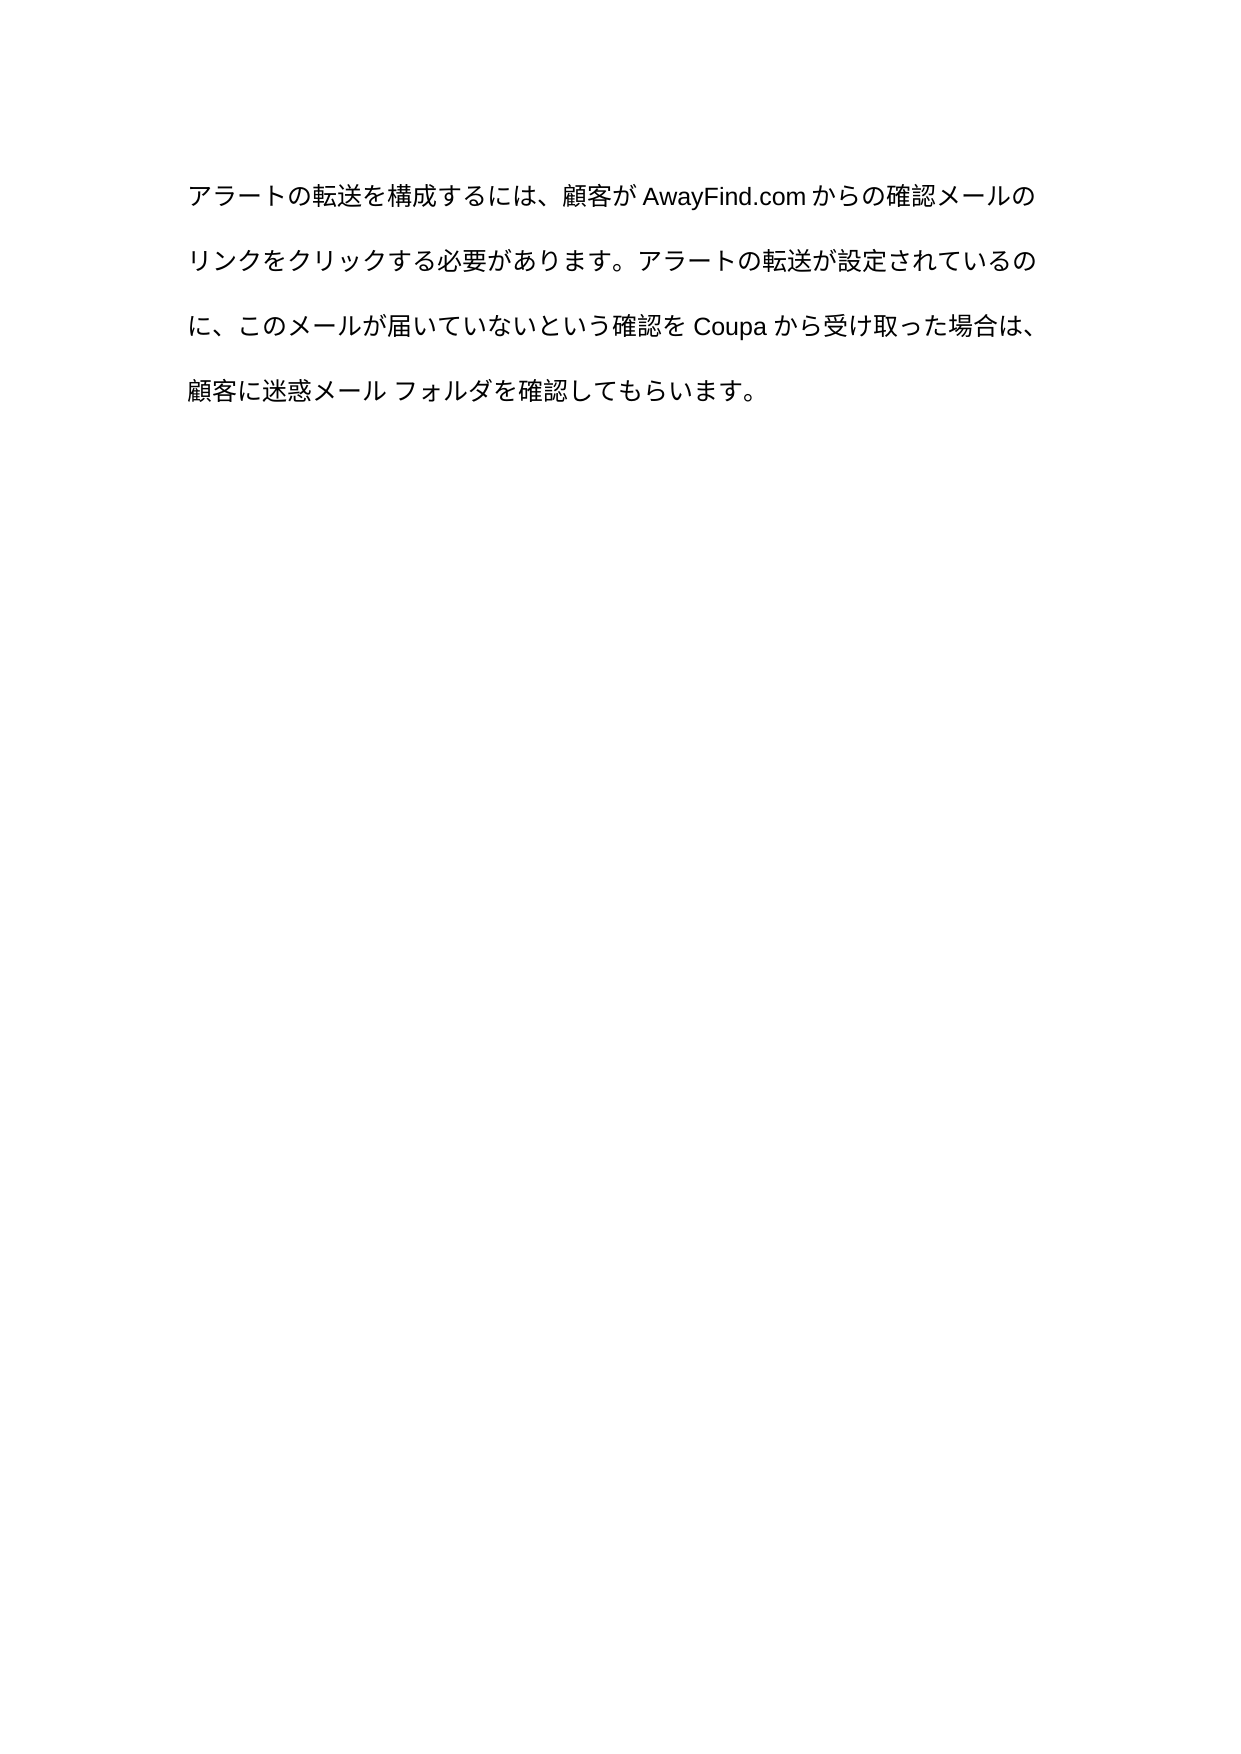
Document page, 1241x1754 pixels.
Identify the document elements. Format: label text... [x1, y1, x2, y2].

text アラートの転送を構成するには、顧客がAwayFind.comからの確認メールのリンクをクリックする必要があります。アラートの転送が設定されているのに、このメールが届いていないという確認を Coupa から受け取った場合は、顧客に迷惑メール フォルダを確認してもらいます。 [187, 162, 1053, 422]
